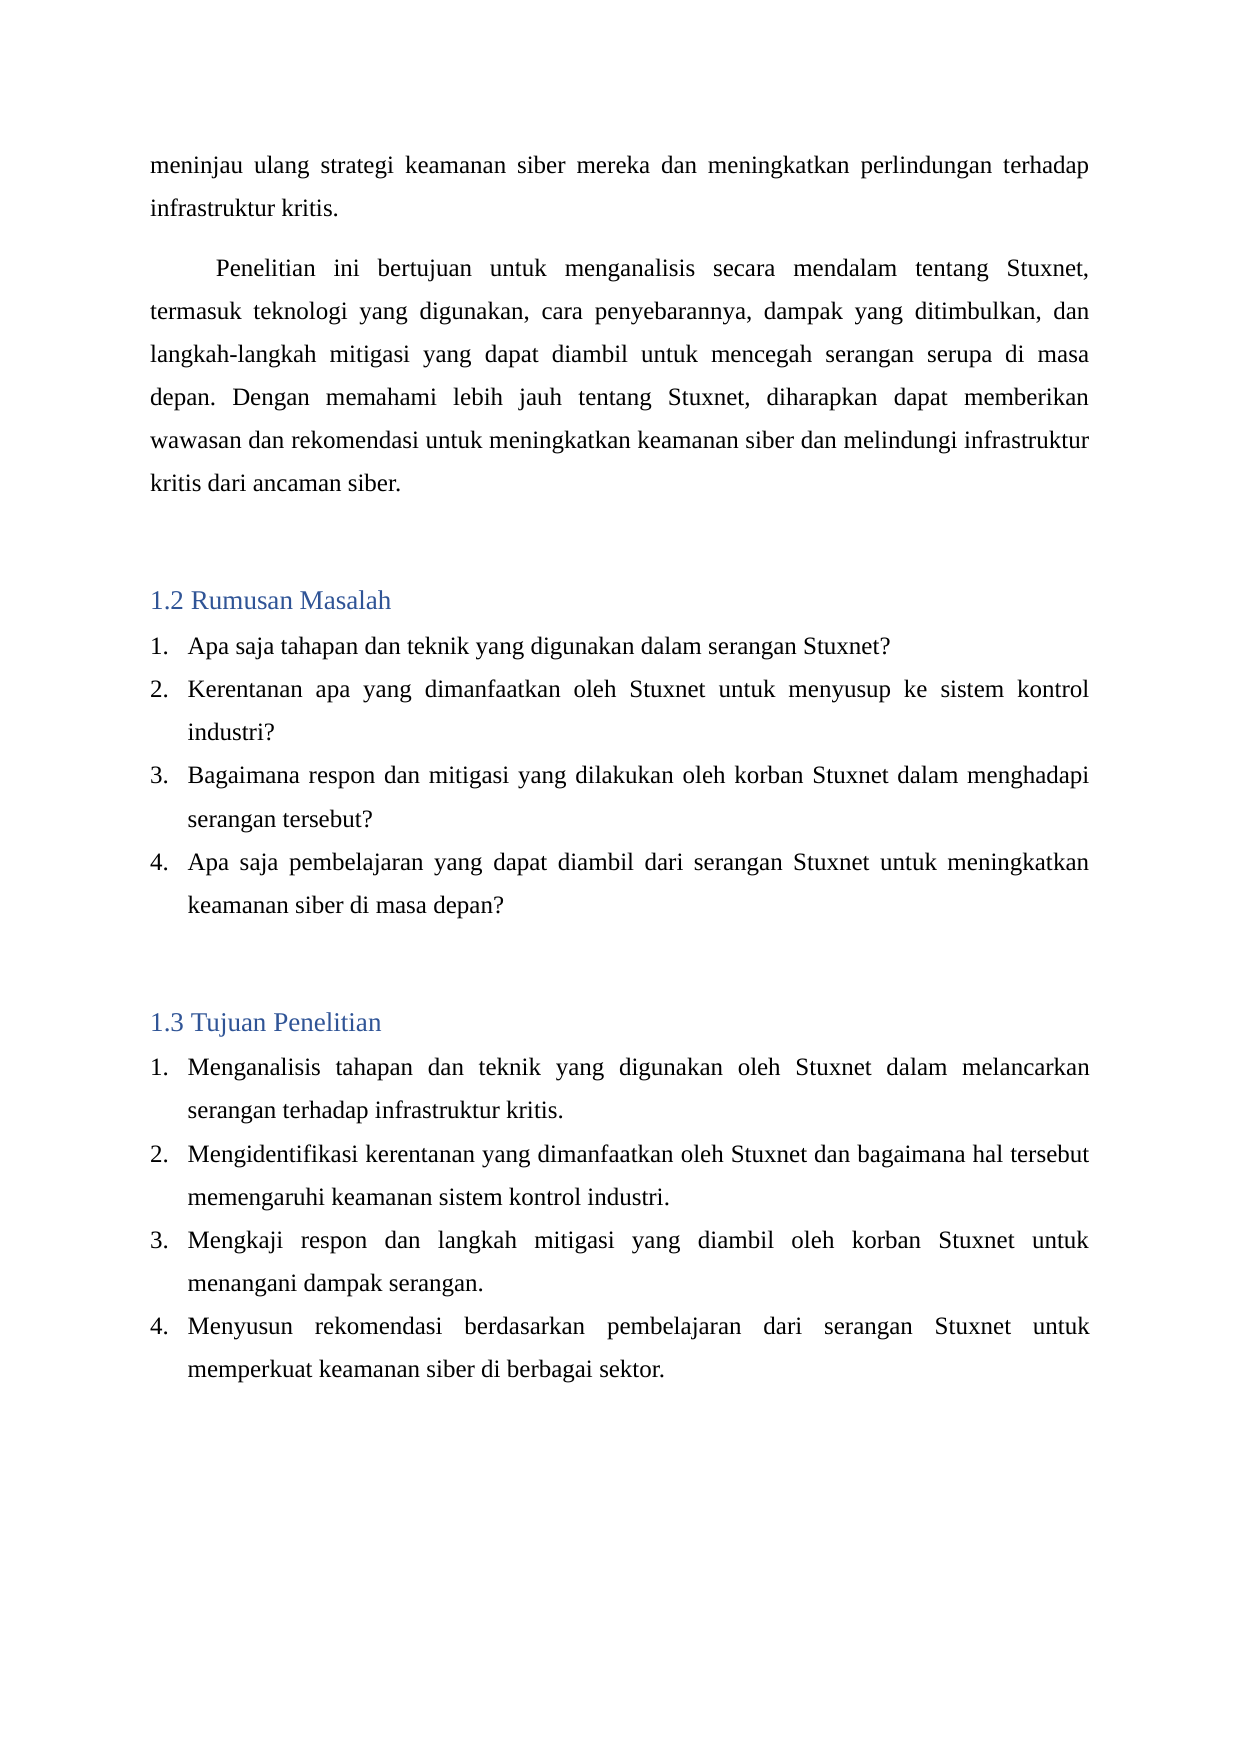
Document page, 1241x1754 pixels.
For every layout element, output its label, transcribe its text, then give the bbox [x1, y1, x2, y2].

list Bagaimana respon dan mitigasi yang dilakukan oleh korban Stuxnet dalam menghadapi serangan tersebut? [150, 761, 1090, 832]
list Mengkaji respon dan langkah mitigasi yang diambil oleh korban Stuxnet untuk menangani dampak serangan. [150, 1225, 1090, 1297]
list Kerentanan apa yang dimanfaatkan oleh Stuxnet untuk menyusup ke sistem kontrol industri? [150, 674, 1090, 746]
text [150, 150, 1090, 222]
list Mengidentifikasi kerentanan yang dimanfaatkan oleh Stuxnet dan bagaimana hal tersebut memengaruhi keamanan sistem kontrol industri. [150, 1139, 1090, 1211]
subtitle Rumusan Masalah [150, 584, 1090, 616]
list Apa saja tahapan dan teknik yang digunakan dalam serangan Stuxnet? [150, 631, 1090, 660]
list Menganalisis tahapan dan teknik yang digunakan oleh Stuxnet dalam melancarkan serangan terhadap infrastruktur kritis. [150, 1052, 1090, 1124]
subtitle Tujuan Penelitian [150, 1006, 1090, 1037]
list Apa saja pembelajaran yang dapat diambil dari serangan Stuxnet untuk meningkatkan keamanan siber di masa depan? [150, 847, 1090, 919]
text Penelitian ini bertujuan untuk menganalisis secara mendalam tentang Stuxnet, termasuk teknologi yang digunakan, cara penyebarannya, dampak yang ditimbulkan, dan langkah-langkah mitigasi yang dapat diambil untuk mencegah serangan serupa di masa depan. Dengan memahami lebih jauh tentang Stuxnet, diharapkan dapat memberikan wawasan dan rekomendasi untuk meningkatkan keamanan siber dan melindungi infrastruktur kritis dari ancaman siber. [150, 253, 1090, 497]
list Menyusun rekomendasi berdasarkan pembelajaran dari serangan Stuxnet untuk memperkuat keamanan siber di berbagai sektor. [150, 1311, 1090, 1383]
